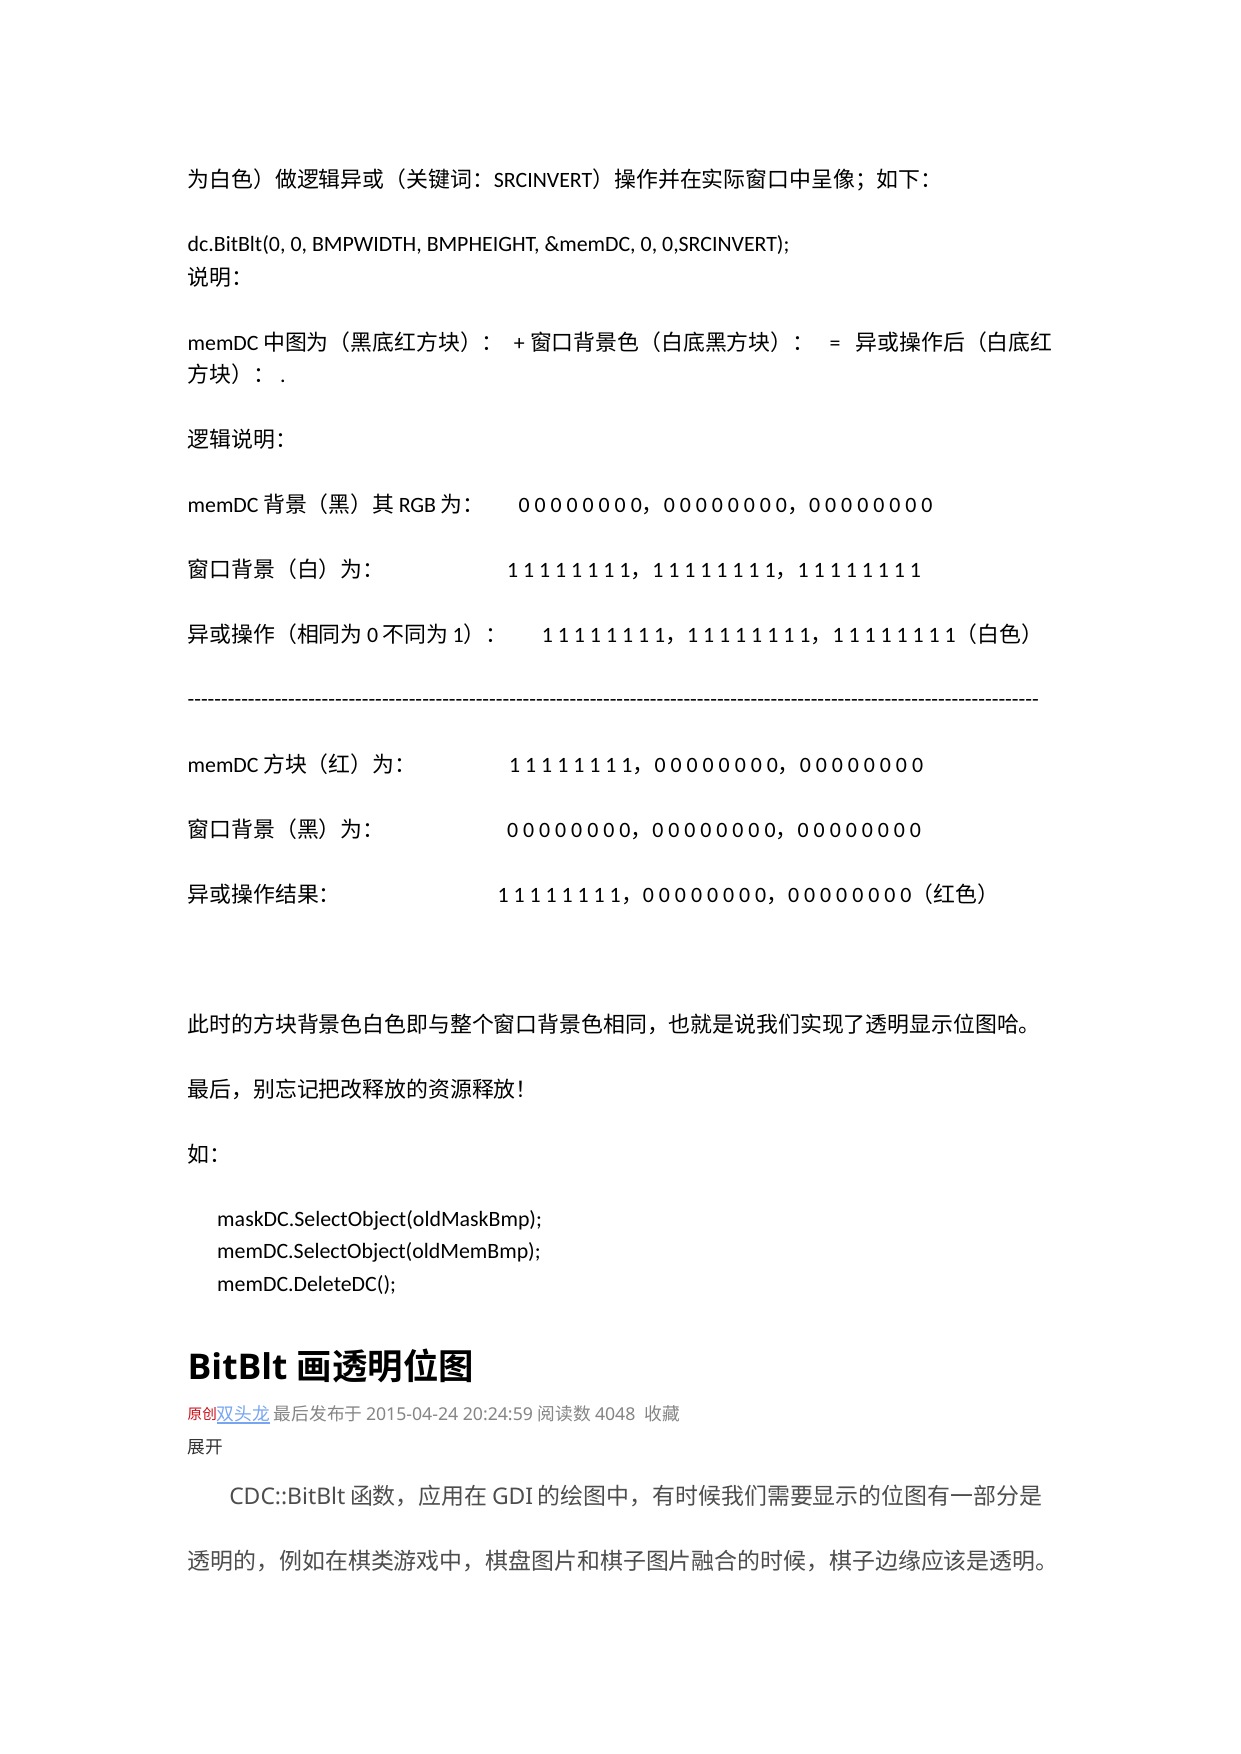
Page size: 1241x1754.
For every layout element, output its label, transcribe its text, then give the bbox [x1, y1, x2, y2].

text 如： [187, 1137, 1053, 1169]
text memDC背景（黑）其RGB为： 0 0 0 0 0 0 0 0，0 0 0 0 0 0 0 0，0 0 0 0 0 0 0 0 [187, 487, 1053, 519]
text 窗口背景（黑）为： 0 0 0 0 0 0 0 0，0 0 0 0 0 0 0 0，0 0 0 0 0 0 0 0 [187, 812, 1053, 844]
text ------------------------------------------------------------------------------------------------------------------------------- [187, 682, 1053, 714]
text 逻辑说明： [187, 422, 1053, 454]
text dc.BitBlt(0, 0, BMPWIDTH, BMPHEIGHT, &memDC, 0, 0,SRCINVERT); [187, 227, 1053, 259]
text BitBlt 画透明位图 [187, 1332, 1053, 1397]
text 说明： [187, 259, 1053, 292]
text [187, 162, 1053, 194]
text maskDC.SelectObject(oldMaskBmp); [187, 1202, 1053, 1234]
text memDC.DeleteDC(); [187, 1267, 1053, 1299]
text 最后，别忘记把改释放的资源释放！ [187, 1072, 1053, 1104]
text memDC方块（红）为： 1 1 1 1 1 1 1 1，0 0 0 0 0 0 0 0，0 0 0 0 0 0 0 0 [187, 747, 1053, 779]
text memDC.SelectObject(oldMemBmp); [187, 1234, 1053, 1267]
text 展开 [187, 1429, 1053, 1462]
text 异或操作（相同为0不同为1）： 1 1 1 1 1 1 1 1，1 1 1 1 1 1 1 1，1 1 1 1 1 1 1 1（白色） [187, 617, 1053, 649]
text CDC::BitBlt函数，应用在GDI的绘图中，有时候我们需要显示的位图有一部分是透明的，例如在棋类游戏中，棋盘图片和棋子图片融合的时候，棋子边缘应该是透明。 [187, 1462, 1053, 1592]
text 此时的方块背景色白色即与整个窗口背景色相同，也就是说我们实现了透明显示位图哈。 [187, 1007, 1053, 1039]
text 窗口背景（白）为： 1 1 1 1 1 1 1 1，1 1 1 1 1 1 1 1，1 1 1 1 1 1 1 1 [187, 552, 1053, 584]
text memDC中图为（黑底红方块）： + 窗口背景色（白底黑方块）： = 异或操作后（白底红方块）： . [187, 324, 1053, 389]
text 异或操作结果： 1 1 1 1 1 1 1 1，0 0 0 0 0 0 0 0，0 0 0 0 0 0 0 0（红色） [187, 877, 1053, 909]
text 原创双头龙 最后发布于2015-04-24 20:24:59 阅读数 4048 收藏 [187, 1397, 1053, 1429]
